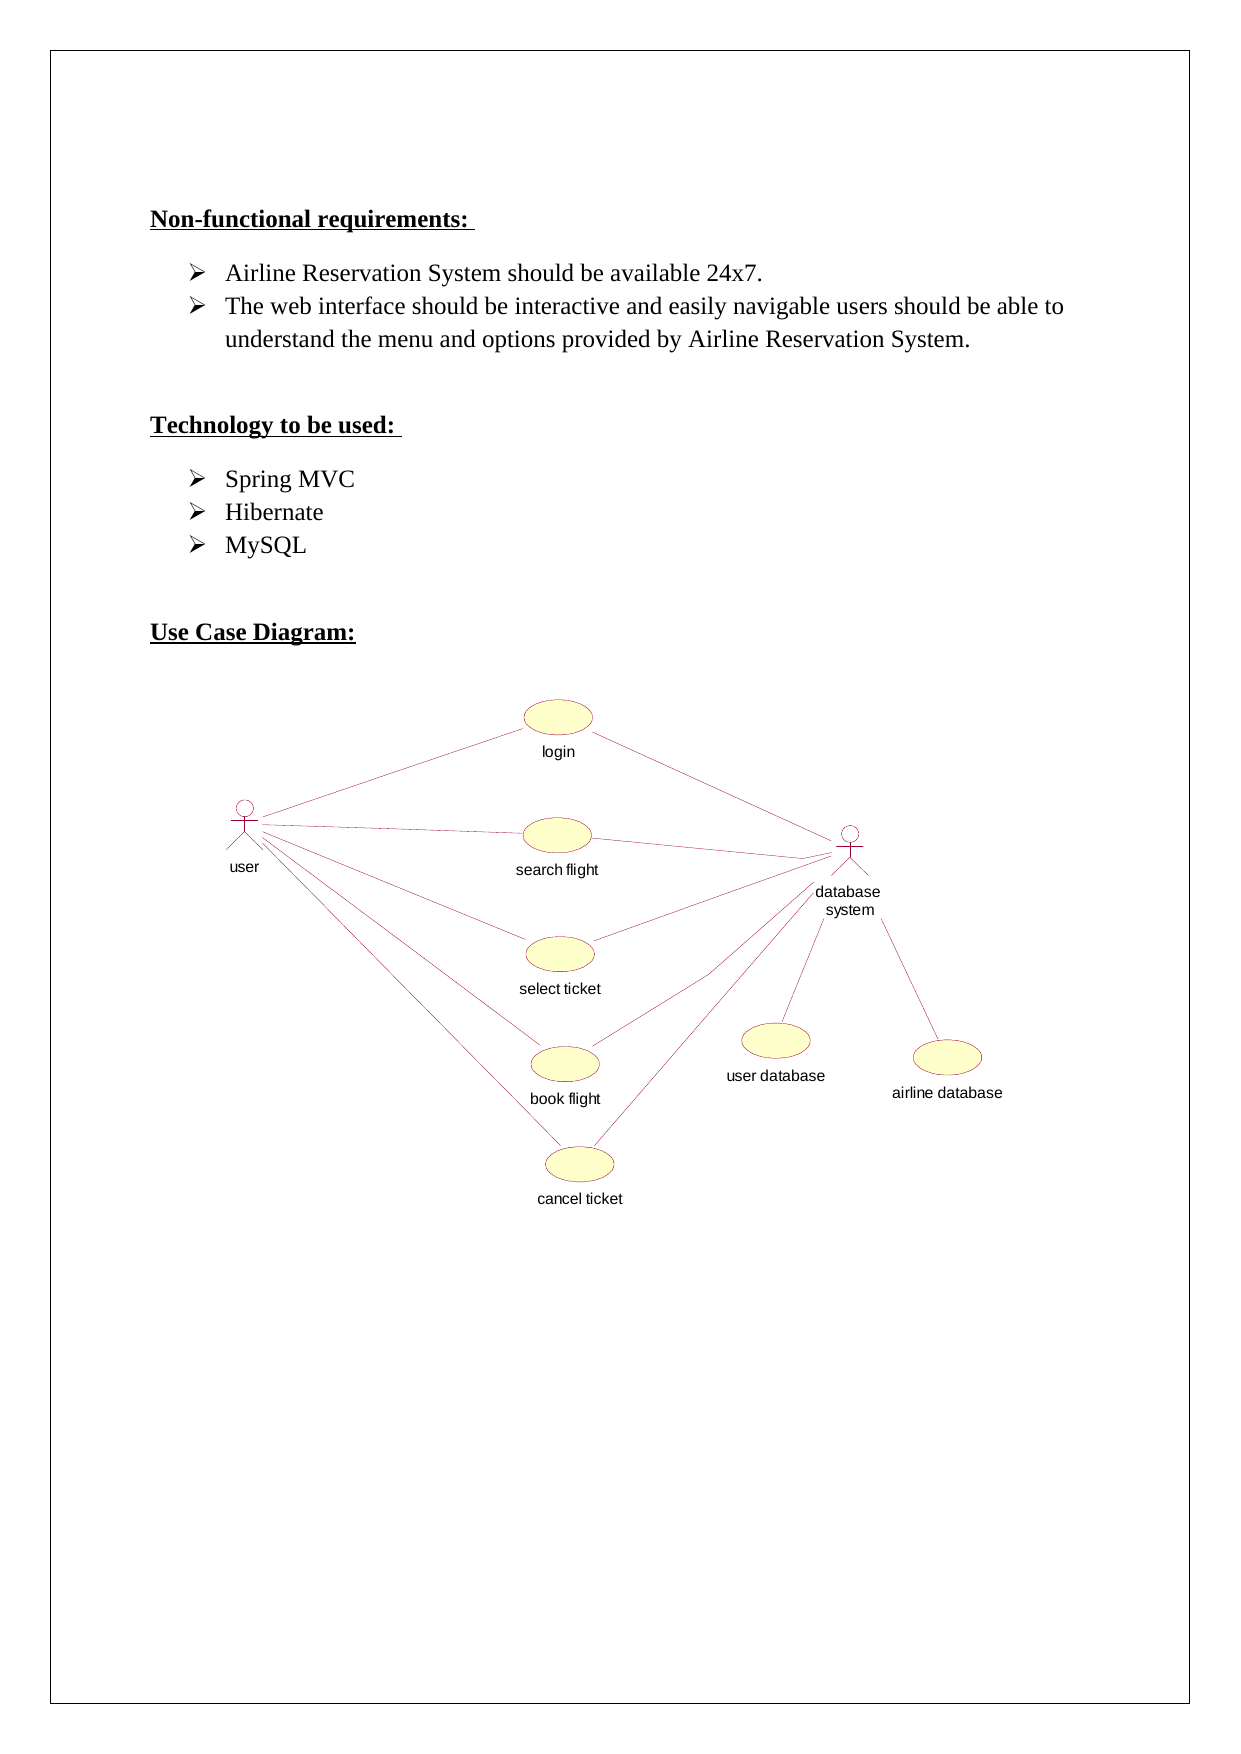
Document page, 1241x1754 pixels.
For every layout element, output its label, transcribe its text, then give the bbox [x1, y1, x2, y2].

text Technology to be used: [150, 411, 1090, 439]
text Non-functional requirements: [150, 204, 1090, 233]
list MySQL [187, 531, 1090, 559]
list Airline Reservation System should be available 24x7. [187, 258, 1090, 286]
list Hibernate [187, 497, 1090, 526]
list Spring MVC [187, 464, 1090, 493]
list The web interface should be interactive and easily navigable users should be able to understand the menu and options provided by Airline Reservation System. [187, 291, 1090, 352]
text Use Case Diagram: [150, 617, 1090, 646]
